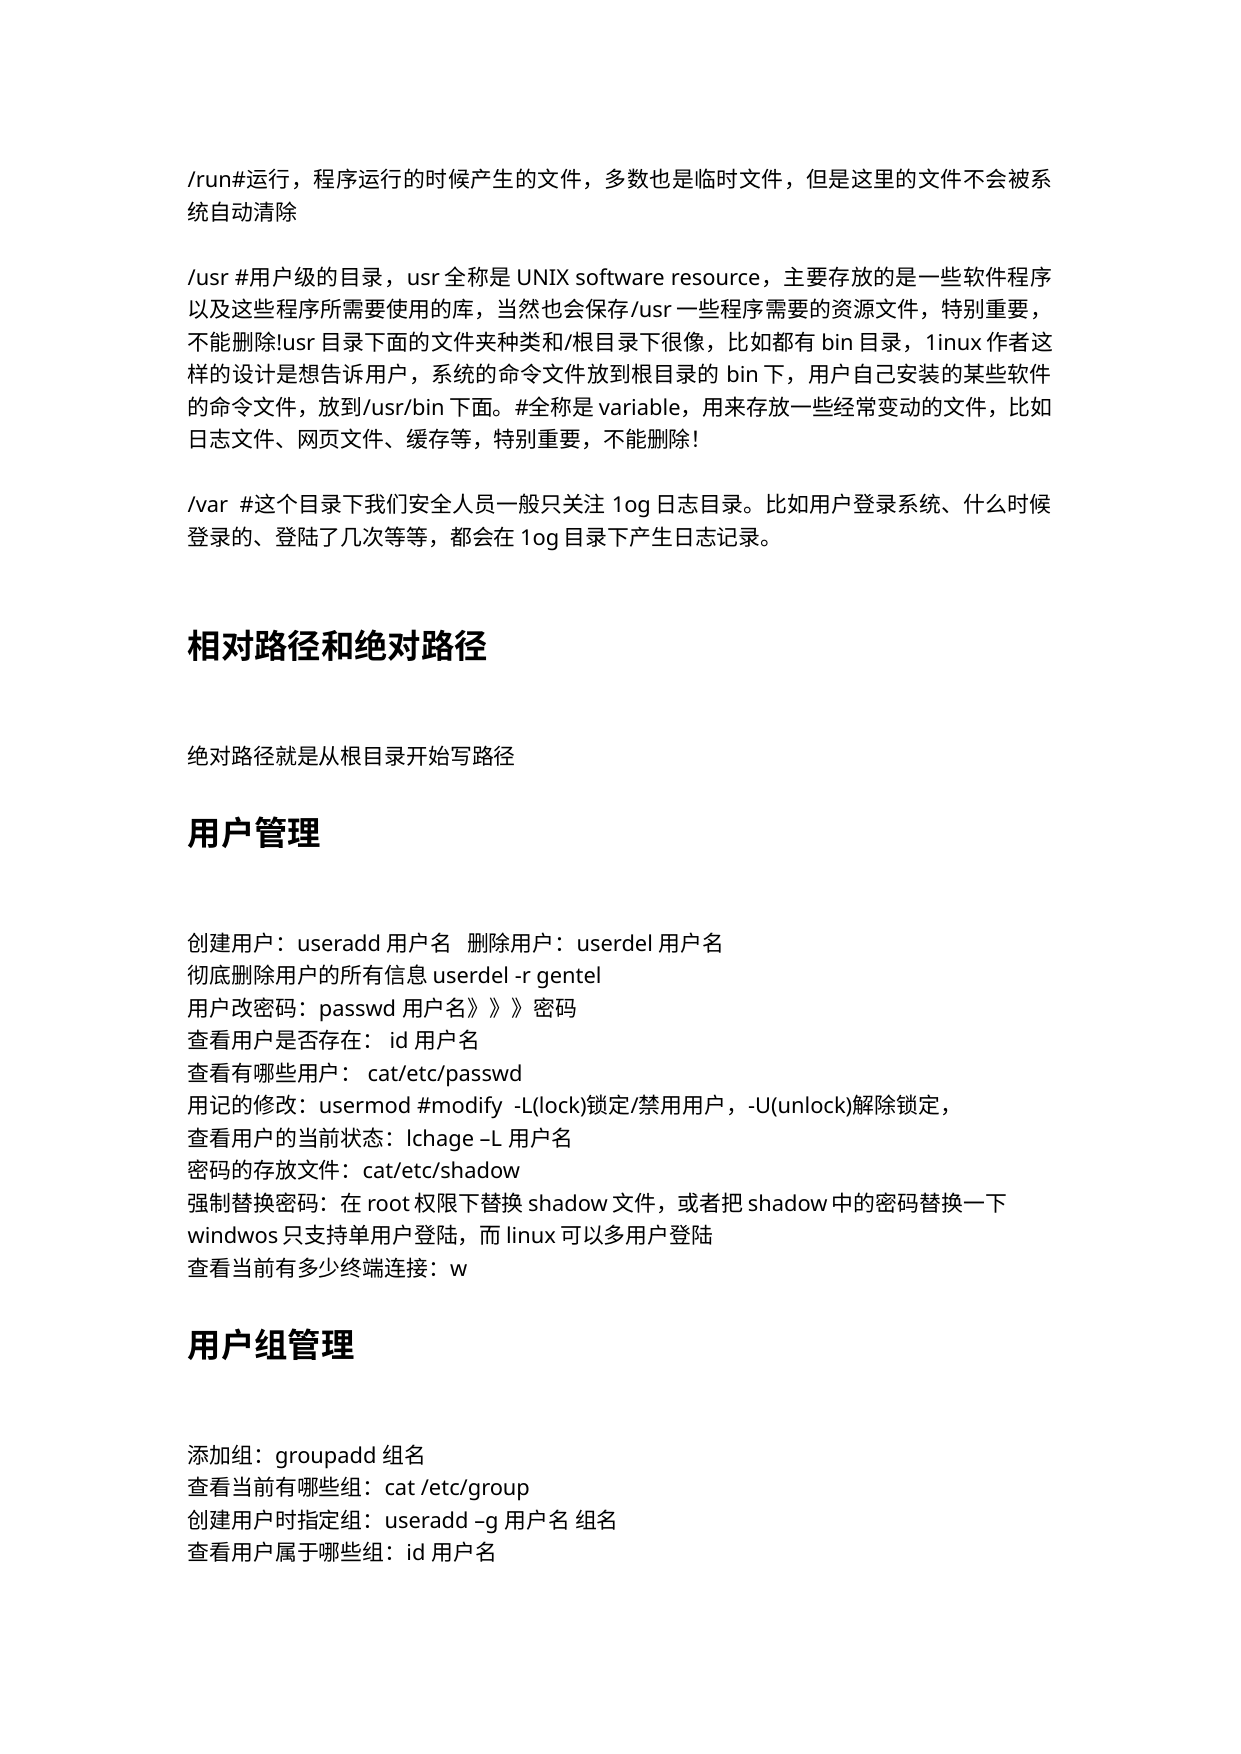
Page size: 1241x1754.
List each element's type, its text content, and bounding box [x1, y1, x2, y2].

text 查看用户是否存在： id 用户名 [187, 1023, 1053, 1056]
text /usr #用户级的目录，usr全称是UNIX software resource，主要存放的是一些软件程序以及这些程序所需要使用的库，当然也会保存/usr一些程序需要的资源文件，特别重要，不能删除!usr目录下面的文件夹种类和/根目录下很像，比如都有bin目录，1inux作者这样的设计是想告诉用户，系统的命令文件放到根目录的bin下，用户自己安装的某些软件的命令文件，放到/usr/bin下面。#全称是variable，用来存放一些经常变动的文件，比如日志文件、网页文件、缓存等，特别重要，不能删除！ [187, 259, 1053, 454]
text 创建用户时指定组：useradd –g 用户名 组名 [187, 1502, 1053, 1535]
text 查看用户的当前状态：lchage –L 用户名 [187, 1121, 1053, 1153]
text /var #这个目录下我们安全人员一般只关注1og日志目录。比如用户登录系统、什么时候登录的、登陆了几次等等，都会在1og目录下产生日志记录。 [187, 487, 1053, 552]
text 查看当前有多少终端连接：w [187, 1251, 1053, 1283]
text 彻底删除用户的所有信息userdel -r gentel [187, 958, 1053, 991]
text 密码的存放文件：cat/etc/shadow [187, 1153, 1053, 1186]
text 用户改密码：passwd 用户名》》》密码 [187, 991, 1053, 1023]
subtitle 相对路径和绝对路径 [187, 612, 1053, 677]
text 查看有哪些用户： cat/etc/passwd [187, 1056, 1053, 1088]
text 查看用户属于哪些组：id 用户名 [187, 1535, 1053, 1567]
text 强制替换密码：在root权限下替换shadow文件，或者把shadow中的密码替换一下 [187, 1186, 1053, 1218]
text 查看当前有哪些组：cat /etc/group [187, 1470, 1053, 1502]
text /run#运行，程序运行的时候产生的文件，多数也是临时文件，但是这里的文件不会被系统自动清除 [187, 162, 1053, 227]
text windwos只支持单用户登陆，而linux可以多用户登陆 [187, 1218, 1053, 1251]
subtitle 用户管理 [187, 798, 1053, 863]
text 绝对路径就是从根目录开始写路径 [187, 739, 1053, 771]
text 创建用户：useradd 用户名 删除用户：userdel 用户名 [187, 926, 1053, 958]
text 添加组：groupadd 组名 [187, 1437, 1053, 1470]
subtitle 用户组管理 [187, 1310, 1053, 1375]
text 用记的修改：usermod #modify -L(lock)锁定/禁用用户，-U(unlock)解除锁定， [187, 1088, 1053, 1121]
